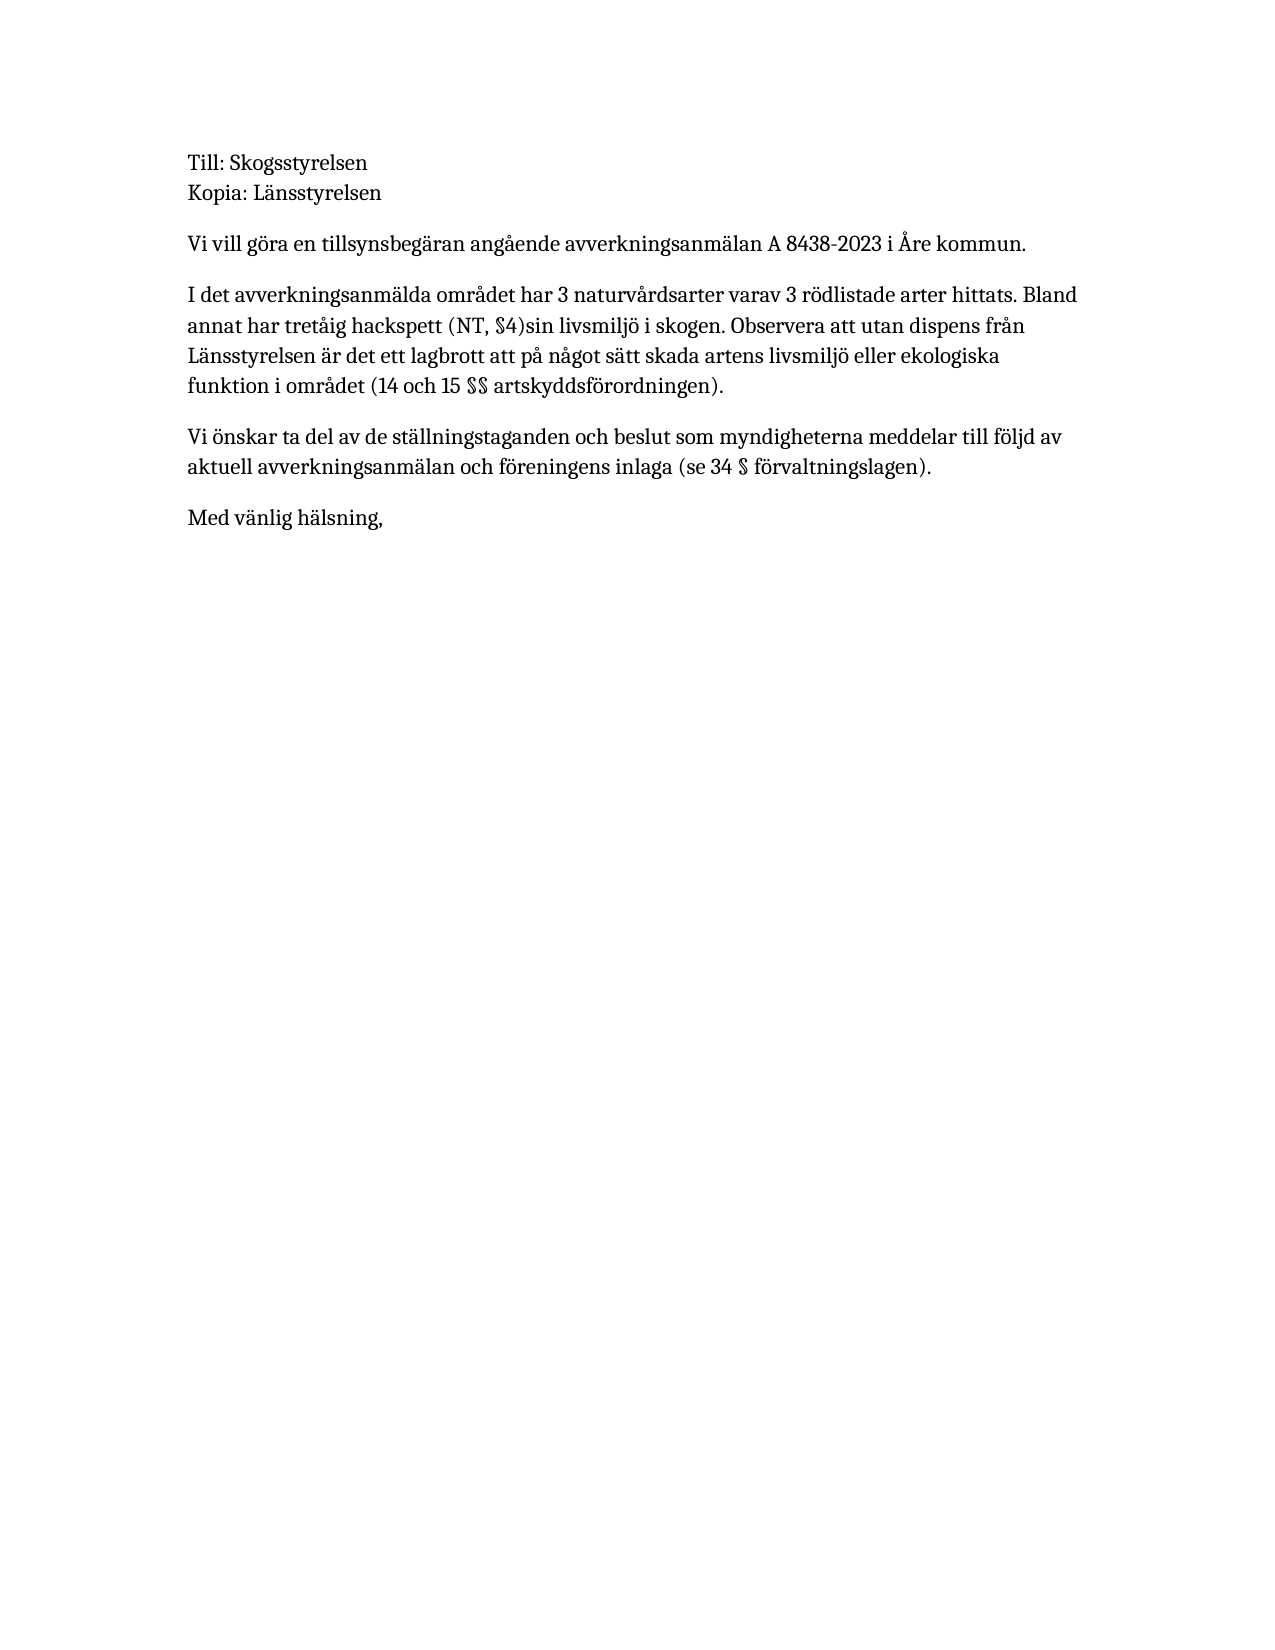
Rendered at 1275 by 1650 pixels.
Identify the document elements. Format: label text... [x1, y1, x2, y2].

text Vi vill göra en tillsynsbegäran angående avverkningsanmälan A 8438-2023 i Åre kommun. [187, 231, 1087, 258]
text Till: Skogsstyrelsen Kopia: Länsstyrelsen [187, 150, 1087, 207]
text Vi önskar ta del av de ställningstaganden och beslut som myndigheterna meddelar till följd av aktuell avverkningsanmälan och föreningens inlaga (se 34 § förvaltningslagen). [187, 424, 1087, 481]
text Med vänlig hälsning, [187, 505, 1087, 562]
text I det avverkningsanmälda området har 3 naturvårdsarter varav 3 rödlistade arter hittats. Bland annat har tretåig hackspett (NT, §4)sin livsmiljö i skogen. Observera att utan dispens från Länsstyrelsen är det ett lagbrott att på något sätt skada artens livsmiljö eller ekologiska funktion i området (14 och 15 §§ artskyddsförordningen). [187, 282, 1087, 399]
